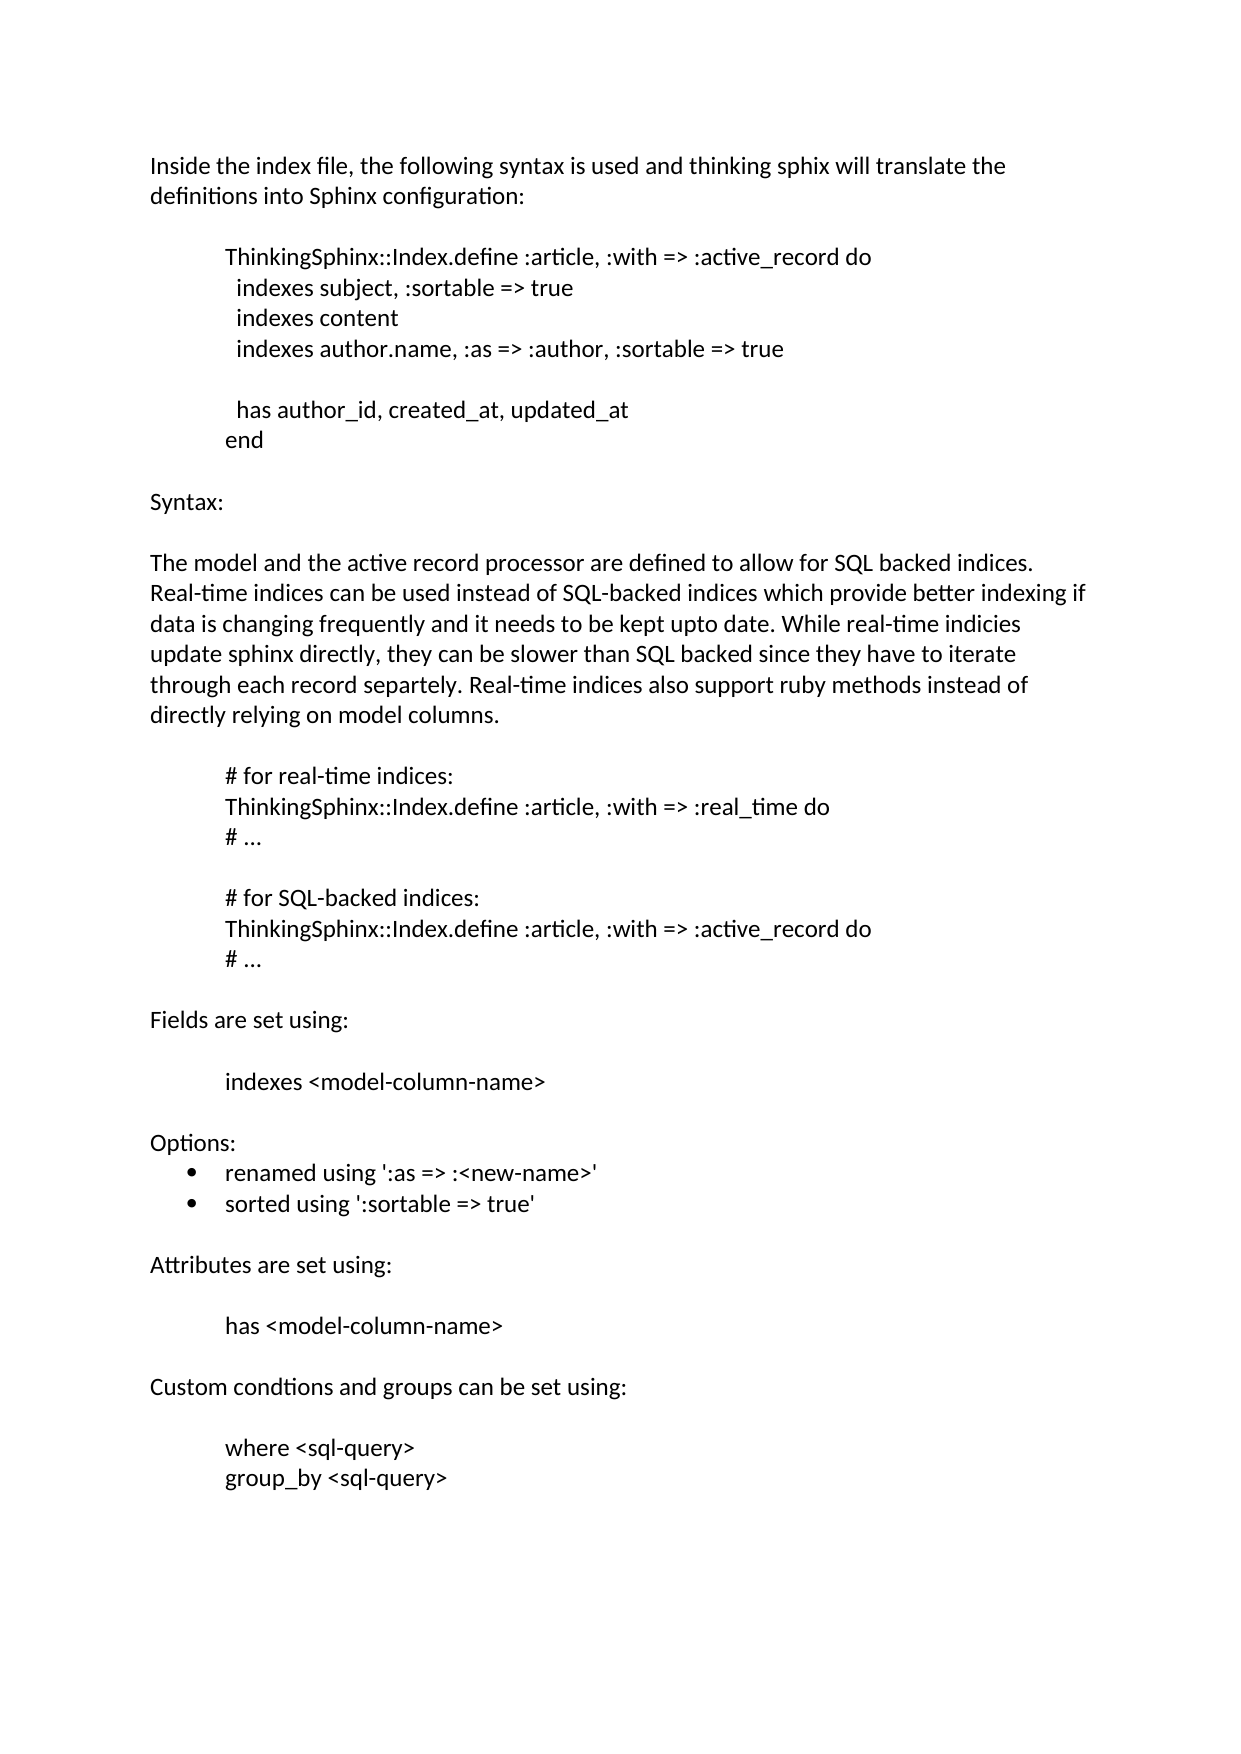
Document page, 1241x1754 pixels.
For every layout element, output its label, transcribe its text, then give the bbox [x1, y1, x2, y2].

text # for real-time indices: [225, 760, 1090, 791]
text end [225, 425, 1090, 455]
text # ... [225, 821, 1090, 852]
text group_by <sql-query> [150, 1462, 1090, 1493]
text Inside the index file, the following syntax is used and thinking sphix will translate the definitions into Sphinx configuration: [150, 150, 1090, 211]
list renamed using ':as => :<new-name>' [187, 1157, 1090, 1188]
text indexes subject, :sortable => true [225, 272, 1090, 303]
text The model and the active record processor are defined to allow for SQL backed indices. Real-time indices can be used instead of SQL-backed indices which provide better indexing if data is changing frequently and it needs to be kept upto date. While real-time indicies update sphinx directly, they can be slower than SQL backed since they have to iterate through each record separtely. Real-time indices also support ruby methods instead of directly relying on model columns. [150, 547, 1090, 730]
list sorted using ':sortable => true' [187, 1188, 1090, 1218]
text Syntax: [150, 486, 1090, 516]
text Custom condtions and groups can be set using: [150, 1371, 1090, 1401]
text indexes <model-column-name> [150, 1066, 1090, 1096]
text indexes content [225, 303, 1090, 333]
text # for SQL-backed indices: [225, 882, 1090, 913]
text has <model-column-name> [150, 1310, 1090, 1340]
text ThinkingSphinx::Index.define :article, :with => :active_record do [225, 242, 1090, 272]
text where <sql-query> [150, 1432, 1090, 1462]
text Fields are set using: [150, 1004, 1090, 1035]
text Options: [150, 1127, 1090, 1157]
text # ... [225, 943, 1090, 974]
text indexes author.name, :as => :author, :sortable => true [225, 333, 1090, 364]
text has author_id, created_at, updated_at [225, 394, 1090, 425]
text ThinkingSphinx::Index.define :article, :with => :active_record do [225, 913, 1090, 943]
text ThinkingSphinx::Index.define :article, :with => :real_time do [225, 791, 1090, 821]
text Attributes are set using: [150, 1249, 1090, 1279]
